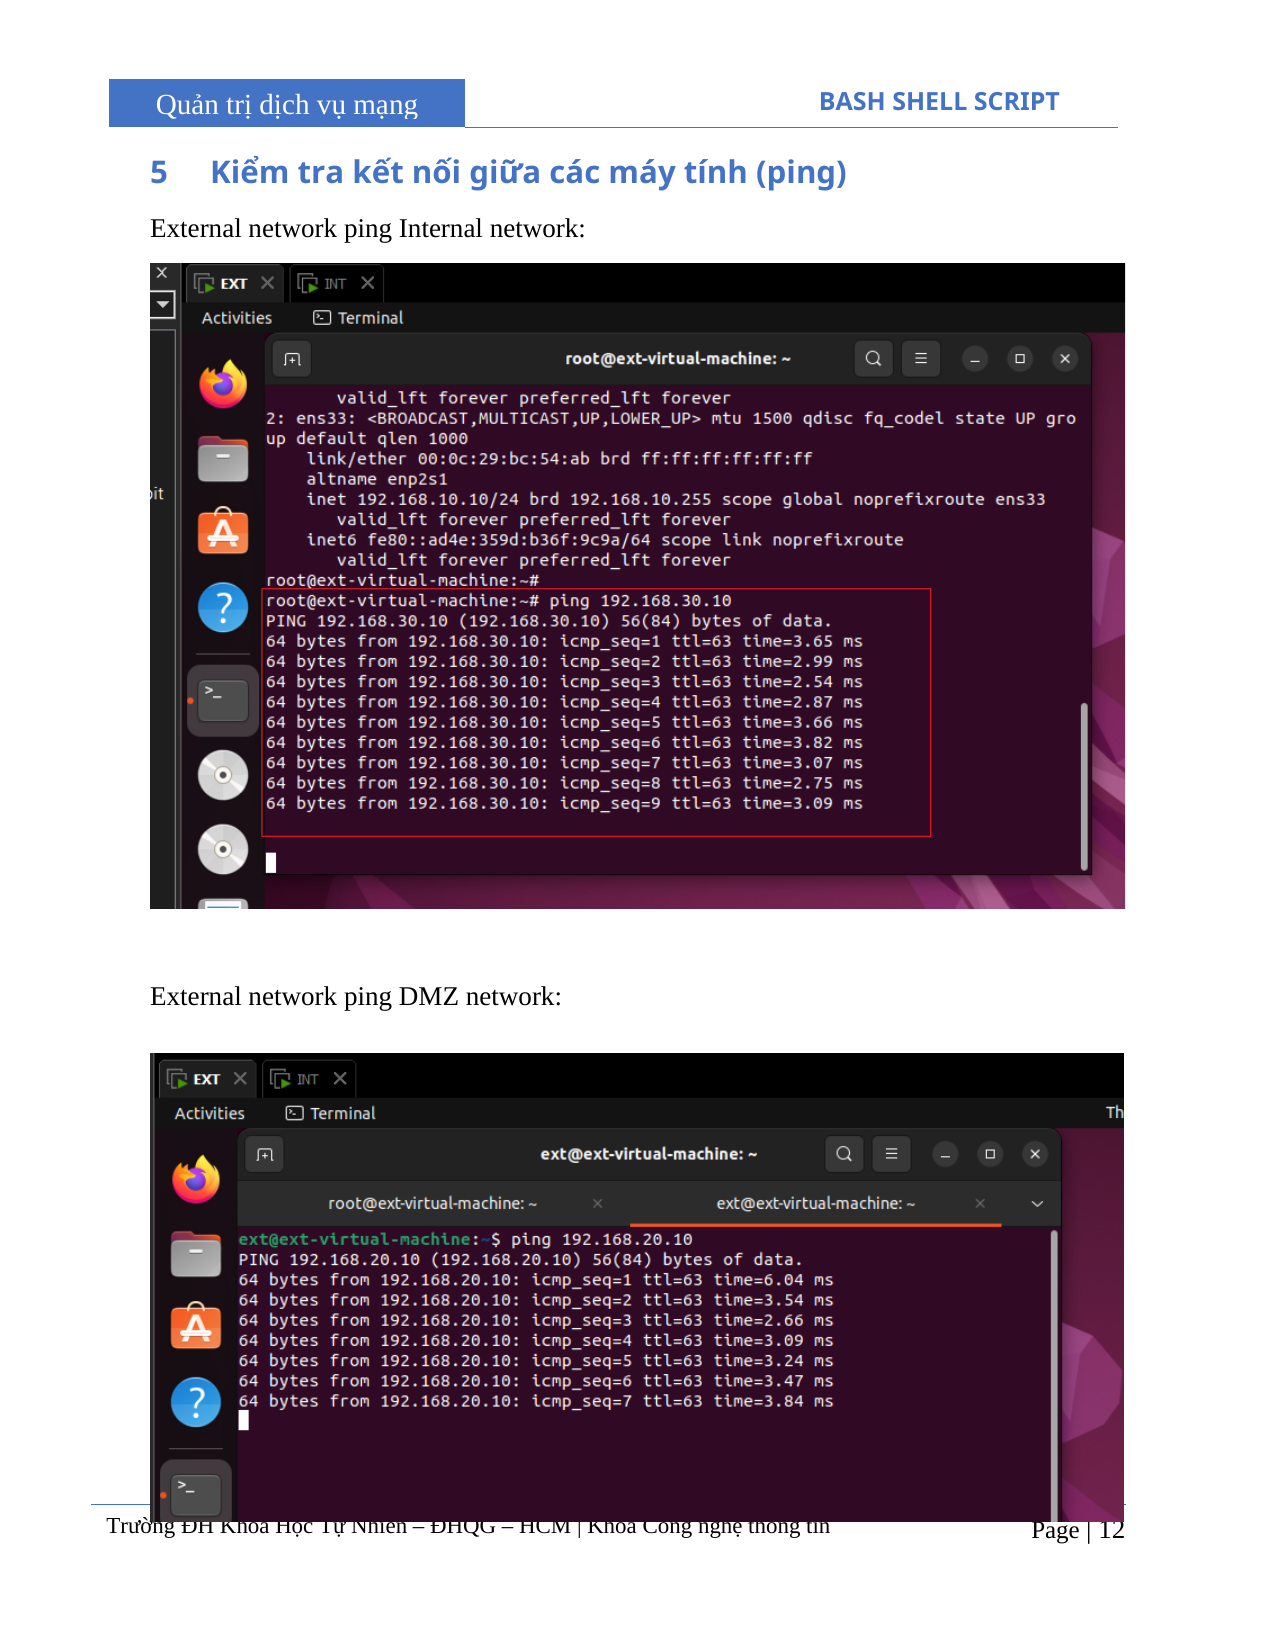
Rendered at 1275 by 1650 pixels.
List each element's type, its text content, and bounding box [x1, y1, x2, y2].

text External network ping DMZ network: [150, 980, 1125, 1011]
picture [150, 1053, 1124, 1522]
picture [150, 263, 1125, 909]
text External network ping Internal network: [150, 213, 1125, 244]
subtitle Kiểm tra kết nối giữa các máy tính (ping) [150, 150, 1125, 193]
